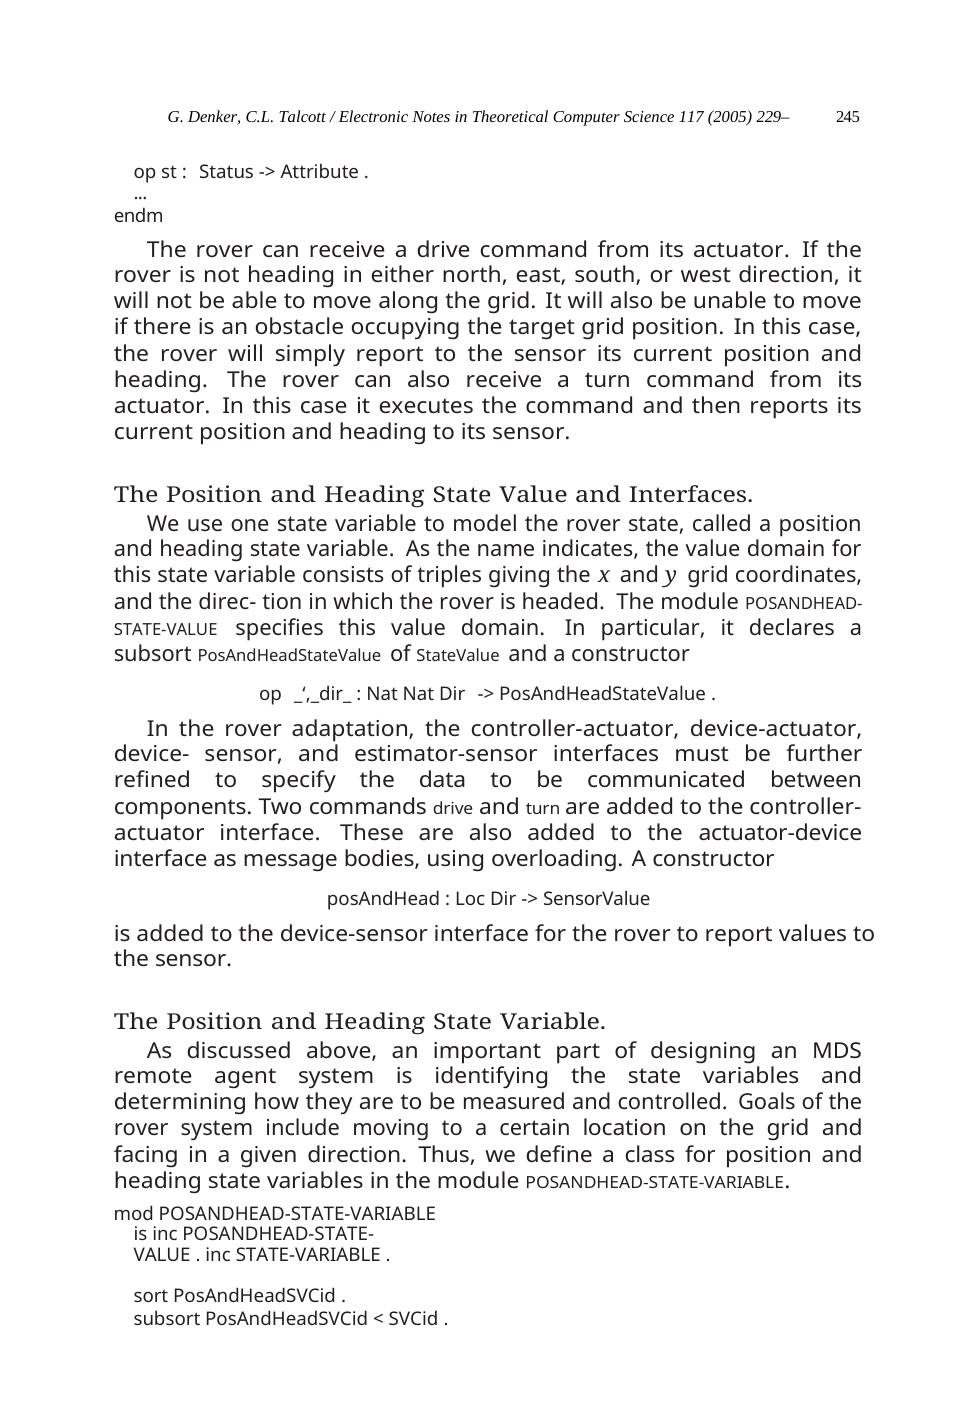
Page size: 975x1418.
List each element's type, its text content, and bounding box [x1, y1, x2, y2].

text The Position and Heading State Value and Interfaces. [113, 483, 883, 508]
text In the rover adaptation, the controller-actuator, device-actuator, device- sensor, and estimator-sensor interfaces must be further refined to specify the data to be communicated between components. Two commands drive and turn are added to the controller-actuator interface. These are also added to the actuator-device interface as message bodies, using overloading. A constructor [113, 716, 862, 873]
text endm [113, 204, 883, 227]
text op st : Status -> Attribute . [133, 160, 883, 183]
text posAndHead : Loc Dir -> SensorValue [102, 886, 875, 911]
text The Position and Heading State Variable. [113, 1010, 883, 1034]
text ... [133, 183, 883, 204]
text sort PosAndHeadSVCid . [133, 1284, 883, 1307]
text As discussed above, an important part of designing an MDS remote agent system is identifying the state variables and determining how they are to be measured and controlled. Goals of the rover system include moving to a certain location on the grid and facing in a given direction. Thus, we define a class for position and heading state variables in the module POSANDHEAD-STATE-VARIABLE. [113, 1037, 862, 1195]
text The rover can receive a drive command from its actuator. If the rover is not heading in either north, east, south, or west direction, it will not be able to move along the grid. It will also be unable to move if there is an obstacle occupying the target grid position. In this case, the rover will simply report to the sensor its current position and heading. The rover can also receive a turn command from its actuator. In this case it executes the command and then reports its current position and heading to its sensor. [113, 236, 862, 446]
text is added to the device-sensor interface for the rover to report values to the sensor. [113, 920, 883, 973]
text We use one state variable to model the rover state, called a position and heading state variable. As the name indicates, the value domain for this state variable consists of triples giving the x and y grid coordinates, and the direc- tion in which the rover is headed. The module POSANDHEAD-STATE-VALUE specifies this value domain. In particular, it declares a subsort PosAndHeadStateValue of StateValue and a constructor [113, 511, 862, 668]
text mod POSANDHEAD-STATE-VARIABLE is inc POSANDHEAD-STATE-VALUE . inc STATE-VARIABLE . [113, 1204, 436, 1267]
text op _‘,_dir_ : Nat Nat Dir -> PosAndHeadStateValue . [102, 681, 873, 706]
text subsort PosAndHeadSVCid < SVCid . [133, 1307, 883, 1330]
